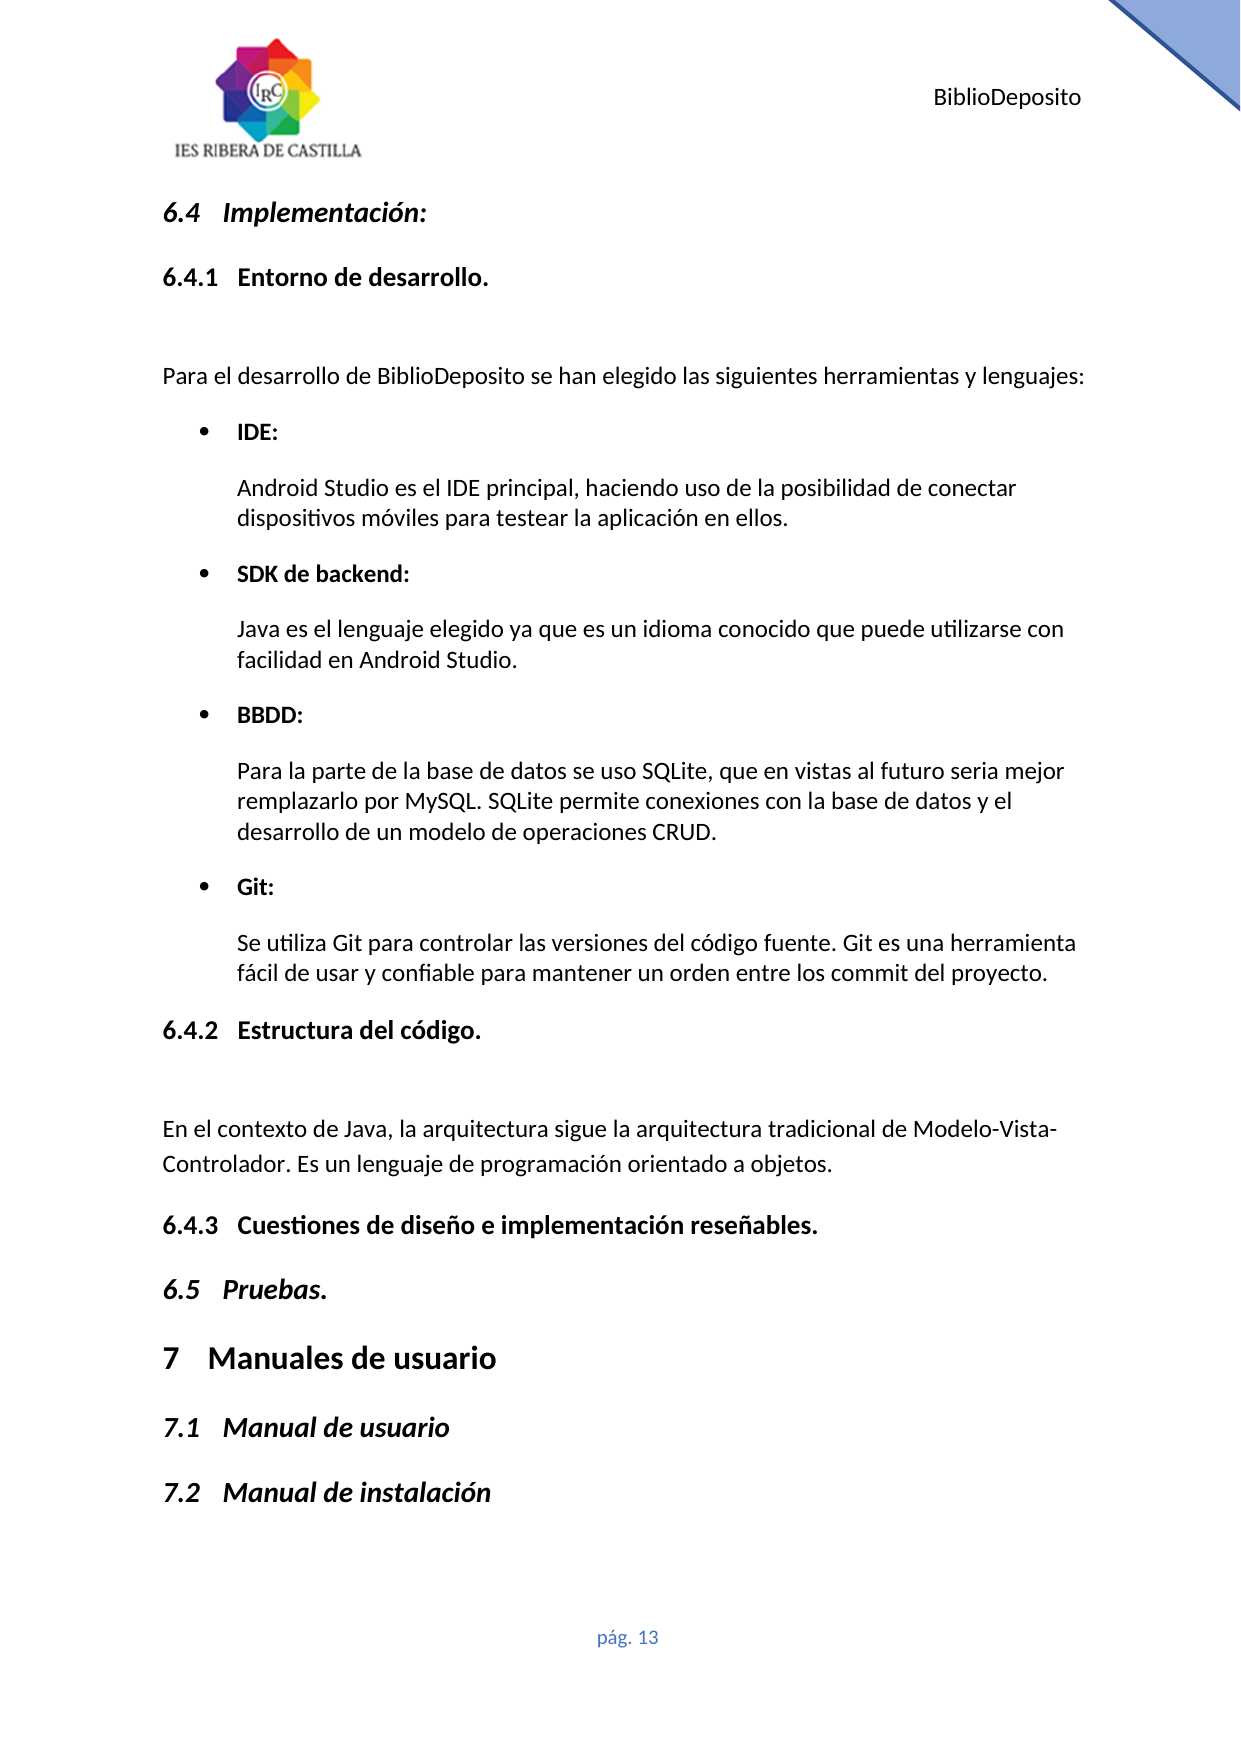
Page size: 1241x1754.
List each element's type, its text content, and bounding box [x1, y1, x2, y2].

list Para la parte de la base de datos se uso SQLite, que en vistas al futuro seria mejor remplazarlo por MySQL. SQLite permite conexiones con la base de datos y el desarrollo de un modelo de operaciones CRUD. [237, 755, 1093, 846]
subtitle Entorno de desarrollo. [162, 260, 1093, 293]
list IDE: [200, 416, 1093, 447]
text Para el desarrollo de BiblioDeposito se han elegido las siguientes herramientas y lenguajes: [162, 360, 1093, 391]
picture [173, 29, 366, 164]
text En el contexto de Java, la arquitectura sigue la arquitectura tradicional de Modelo-Vista-Controlador. Es un lenguaje de programación orientado a objetos. [162, 1113, 1093, 1178]
subtitle Manual de instalación [162, 1474, 1093, 1510]
subtitle Implementación: [162, 194, 1093, 230]
list Se utiliza Git para controlar las versiones del código fuente. Git es una herramienta fácil de usar y confiable para mantener un orden entre los commit del proyecto. [237, 927, 1093, 988]
list Git: [200, 871, 1093, 902]
subtitle Estructura del código. [162, 1013, 1093, 1046]
list SDK de backend: [200, 558, 1093, 588]
subtitle Manuales de usuario [162, 1337, 1093, 1378]
list Java es el lenguaje elegido ya que es un idioma conocido que puede utilizarse con facilidad en Android Studio. [237, 613, 1093, 674]
subtitle Pruebas. [162, 1271, 1093, 1307]
subtitle Manual de usuario [162, 1409, 1093, 1444]
list BBDD: [200, 699, 1093, 730]
list Android Studio es el IDE principal, haciendo uso de la posibilidad de conectar dispositivos móviles para testear la aplicación en ellos. [237, 472, 1093, 533]
subtitle Cuestiones de diseño e implementación reseñables. [162, 1208, 1093, 1241]
